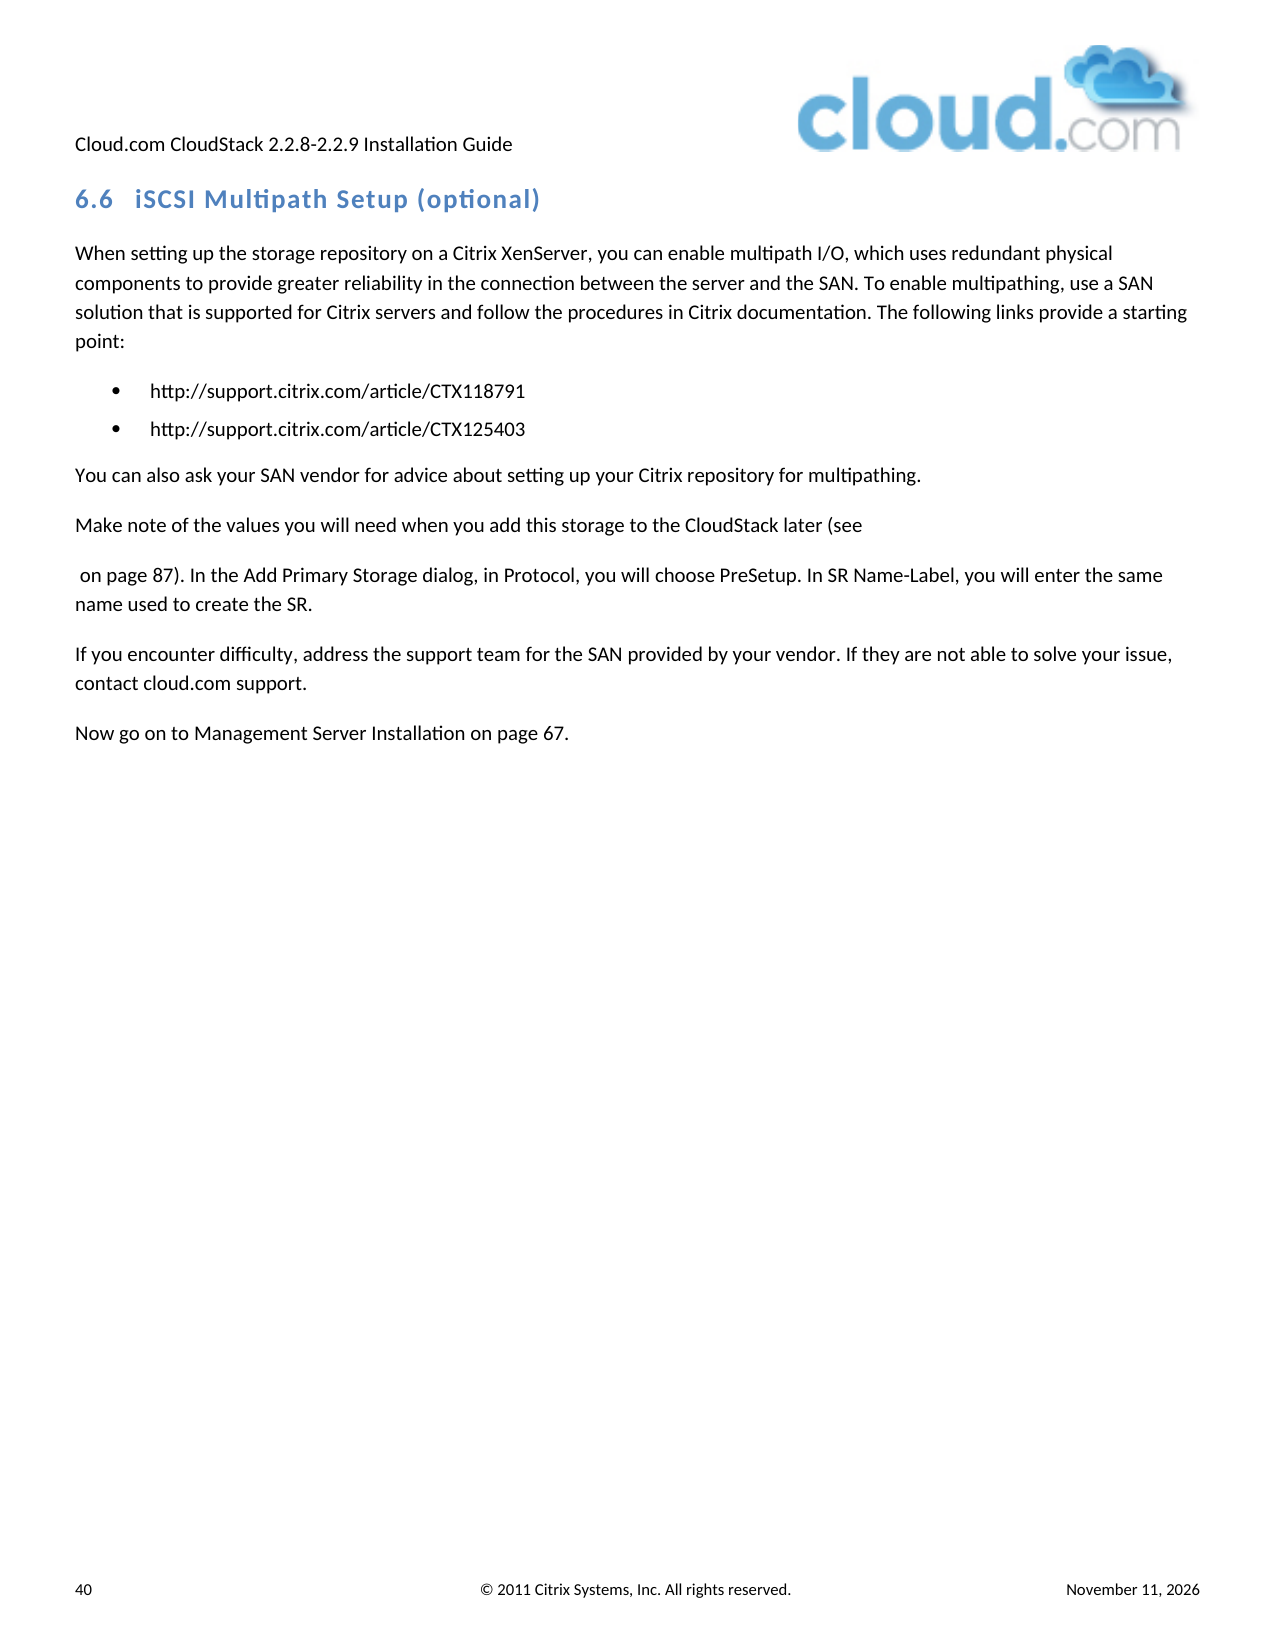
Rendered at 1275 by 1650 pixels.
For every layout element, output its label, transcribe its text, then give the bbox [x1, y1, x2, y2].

text If you encounter difficulty, address the support team for the SAN provided by your vendor. If they are not able to solve your issue, contact cloud.com support. [75, 641, 1200, 696]
subtitle iSCSI Multipath Setup (optional) [75, 182, 1200, 215]
list http://support.citrix.com/article/CTX125403 [112, 416, 1200, 441]
list http://support.citrix.com/article/CTX118791 [112, 378, 1200, 403]
text Now go on to Management Server Installation on page 67. [75, 721, 1200, 746]
text Make note of the values you will need when you add this storage to the CloudStack later (see [75, 512, 1200, 538]
picture [797, 45, 1200, 152]
text You can also ask your SAN vendor for advice about setting up your Citrix repository for multipathing. [75, 462, 1200, 488]
text When setting up the storage repository on a Citrix XenServer, you can enable multipath I/O, which uses redundant physical components to provide greater reliability in the connection between the server and the SAN. To enable multipathing, use a SAN solution that is supported for Citrix servers and follow the procedures in Citrix documentation. The following links provide a starting point: [75, 241, 1200, 353]
text Add Primary Storage on page 88). In the Add Primary Storage dialog, in Protocol, you will choose PreSetup. In SR Name-Label, you will enter the same name used to create the SR. [75, 562, 1200, 617]
